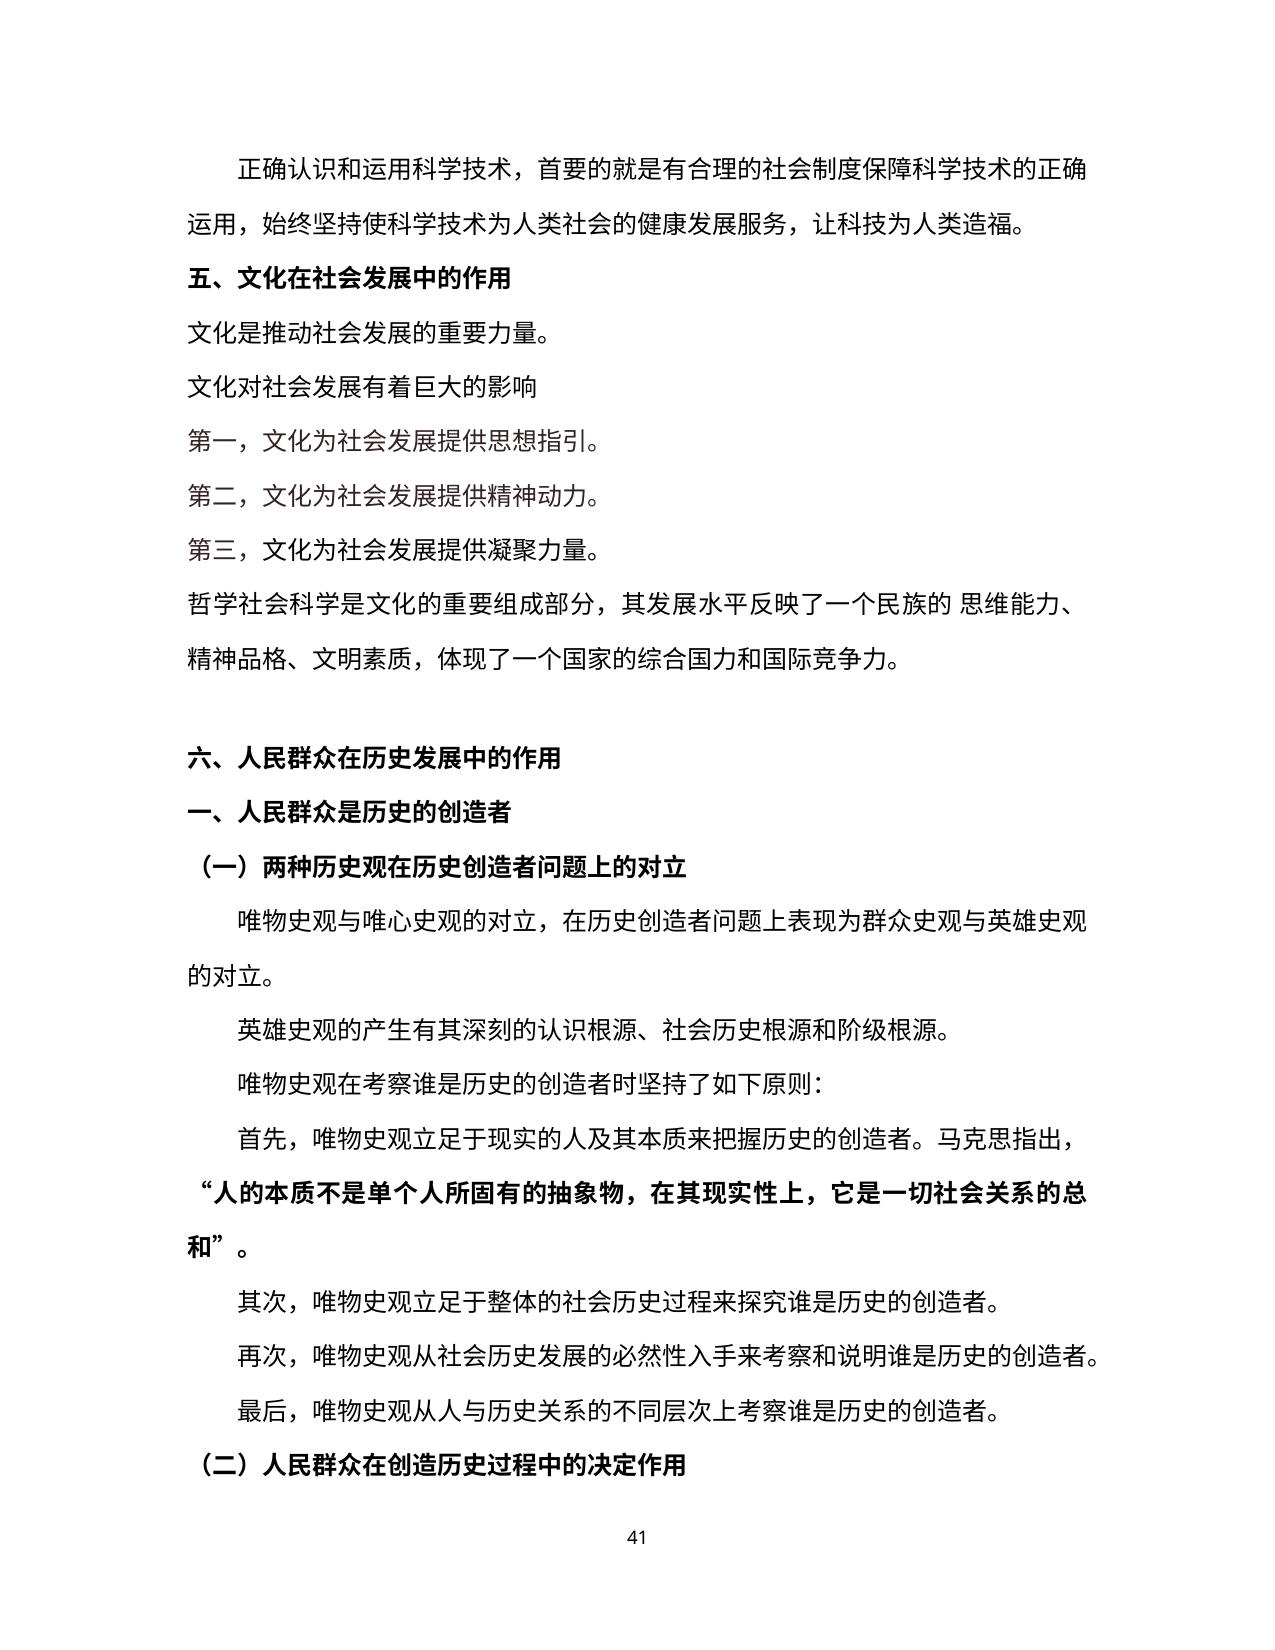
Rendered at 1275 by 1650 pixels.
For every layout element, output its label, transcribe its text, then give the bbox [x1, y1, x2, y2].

text 首先，唯物史观立足于现实的人及其本质来把握历史的创造者。马克思指出，“人的本质不是单个人所固有的抽象物，在其现实性上，它是一切社会关系的总和”。 [187, 1119, 1087, 1264]
text 最后，唯物史观从人与历史关系的不同层次上考察谁是历史的创造者。 [187, 1391, 1087, 1427]
list 文化为社会发展提供凝聚力量。 [187, 531, 1087, 567]
text 文化对社会发展有着巨大的影响 [187, 367, 1087, 404]
text 正确认识和运用科学技术，首要的就是有合理的社会制度保障科学技术的正确运用，始终坚持使科学技术为人类社会的健康发展服务，让科技为人类造福。 [187, 150, 1087, 241]
text 哲学社会科学是文化的重要组成部分，其发展水平反映了一个民族的 思维能力、精神品格、文明素质，体现了一个国家的综合国力和国际竞争力。 [187, 585, 1087, 676]
text 六、人民群众在历史发展中的作用 [187, 738, 1087, 775]
text 再次，唯物史观从社会历史发展的必然性入手来考察和说明谁是历史的创造者。 [187, 1337, 1087, 1373]
text （二）人民群众在创造历史过程中的决定作用 [187, 1445, 1087, 1482]
text 英雄史观的产生有其深刻的认识根源、社会历史根源和阶级根源。 [187, 1010, 1087, 1047]
text 文化是推动社会发展的重要力量。 [187, 313, 1087, 349]
text 五、文化在社会发展中的作用 [187, 259, 1087, 295]
list 文化为社会发展提供思想指引。 [187, 422, 1087, 458]
text 一、人民群众是历史的创造者 [187, 793, 1087, 829]
text 唯物史观与唯心史观的对立，在历史创造者问题上表现为群众史观与英雄史观的对立。 [187, 902, 1087, 992]
text 唯物史观在考察谁是历史的创造者时坚持了如下原则： [187, 1065, 1087, 1101]
text 其次，唯物史观立足于整体的社会历史过程来探究谁是历史的创造者。 [187, 1282, 1087, 1318]
list 文化为社会发展提供精神动力。 [187, 476, 1087, 512]
text （一）两种历史观在历史创造者问题上的对立 [187, 847, 1087, 883]
